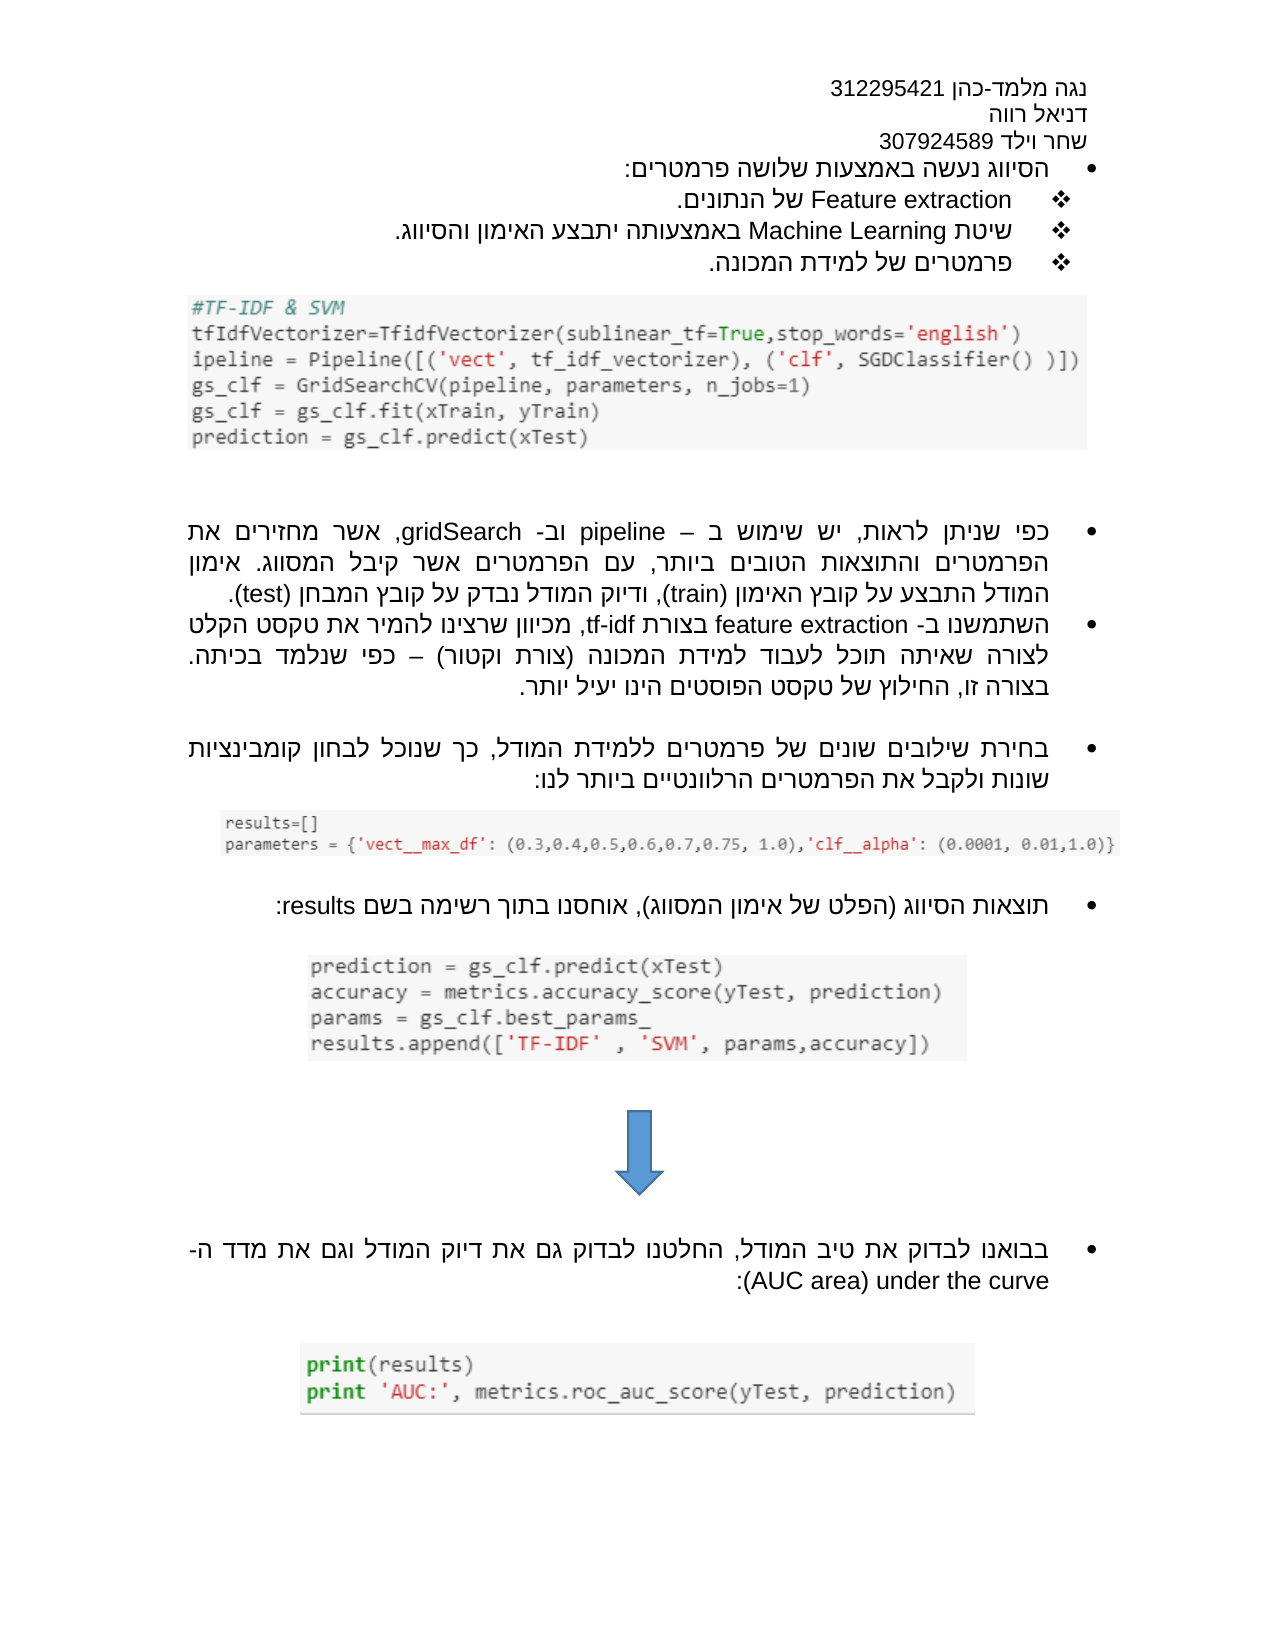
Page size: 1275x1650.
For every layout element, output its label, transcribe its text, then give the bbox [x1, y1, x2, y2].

list פרמטרים של למידת המכונה. [187, 247, 1050, 276]
list כפי שניתן לראות, יש שימוש ב – pipeline וב- gridSearch, אשר מחזירים את הפרמטרים והתוצאות הטובים ביותר, עם הפרמטרים אשר קיבל המסווג. אימון המודל התבצע על קובץ האימון (train), ודיוק המודל נבדק על קובץ המבחן (test). [187, 517, 1087, 607]
list תוצאות הסיווג (הפלט של אימון המסווג), אוחסנו בתוך רשימה בשם results: [187, 891, 1087, 920]
list Feature extraction של הנתונים. [187, 185, 1050, 214]
list בבואנו לבדוק את טיב המודל, החלטנו לבדוק גם את דיוק המודל וגם את מדד ה- AUC area) under the curve): [187, 1235, 1087, 1295]
list שיטת Machine Learning באמצעותה יתבצע האימון והסיווג. [187, 216, 1050, 245]
picture [220, 810, 1121, 856]
picture [300, 1343, 976, 1415]
list השתמשנו ב- feature extraction בצורת tf-idf, מכיוון שרצינו להמיר את טקסט הקלט לצורה שאיתה תוכל לעבוד למידת המכונה (צורת וקטור) – כפי שנלמד בכיתה. בצורה זו, החילוץ של טקסט הפוסטים הינו יעיל יותר. [187, 610, 1087, 701]
list הסיווג נעשה באמצעות שלושה פרמטרים: [187, 154, 1087, 183]
list בחירת שילובים שונים של פרמטרים ללמידת המודל, כך שנוכל לבחון קומבינציות שונות ולקבל את הפרמטרים הרלוונטיים ביותר לנו: [187, 734, 1087, 794]
picture [187, 295, 1088, 450]
picture [307, 955, 968, 1061]
